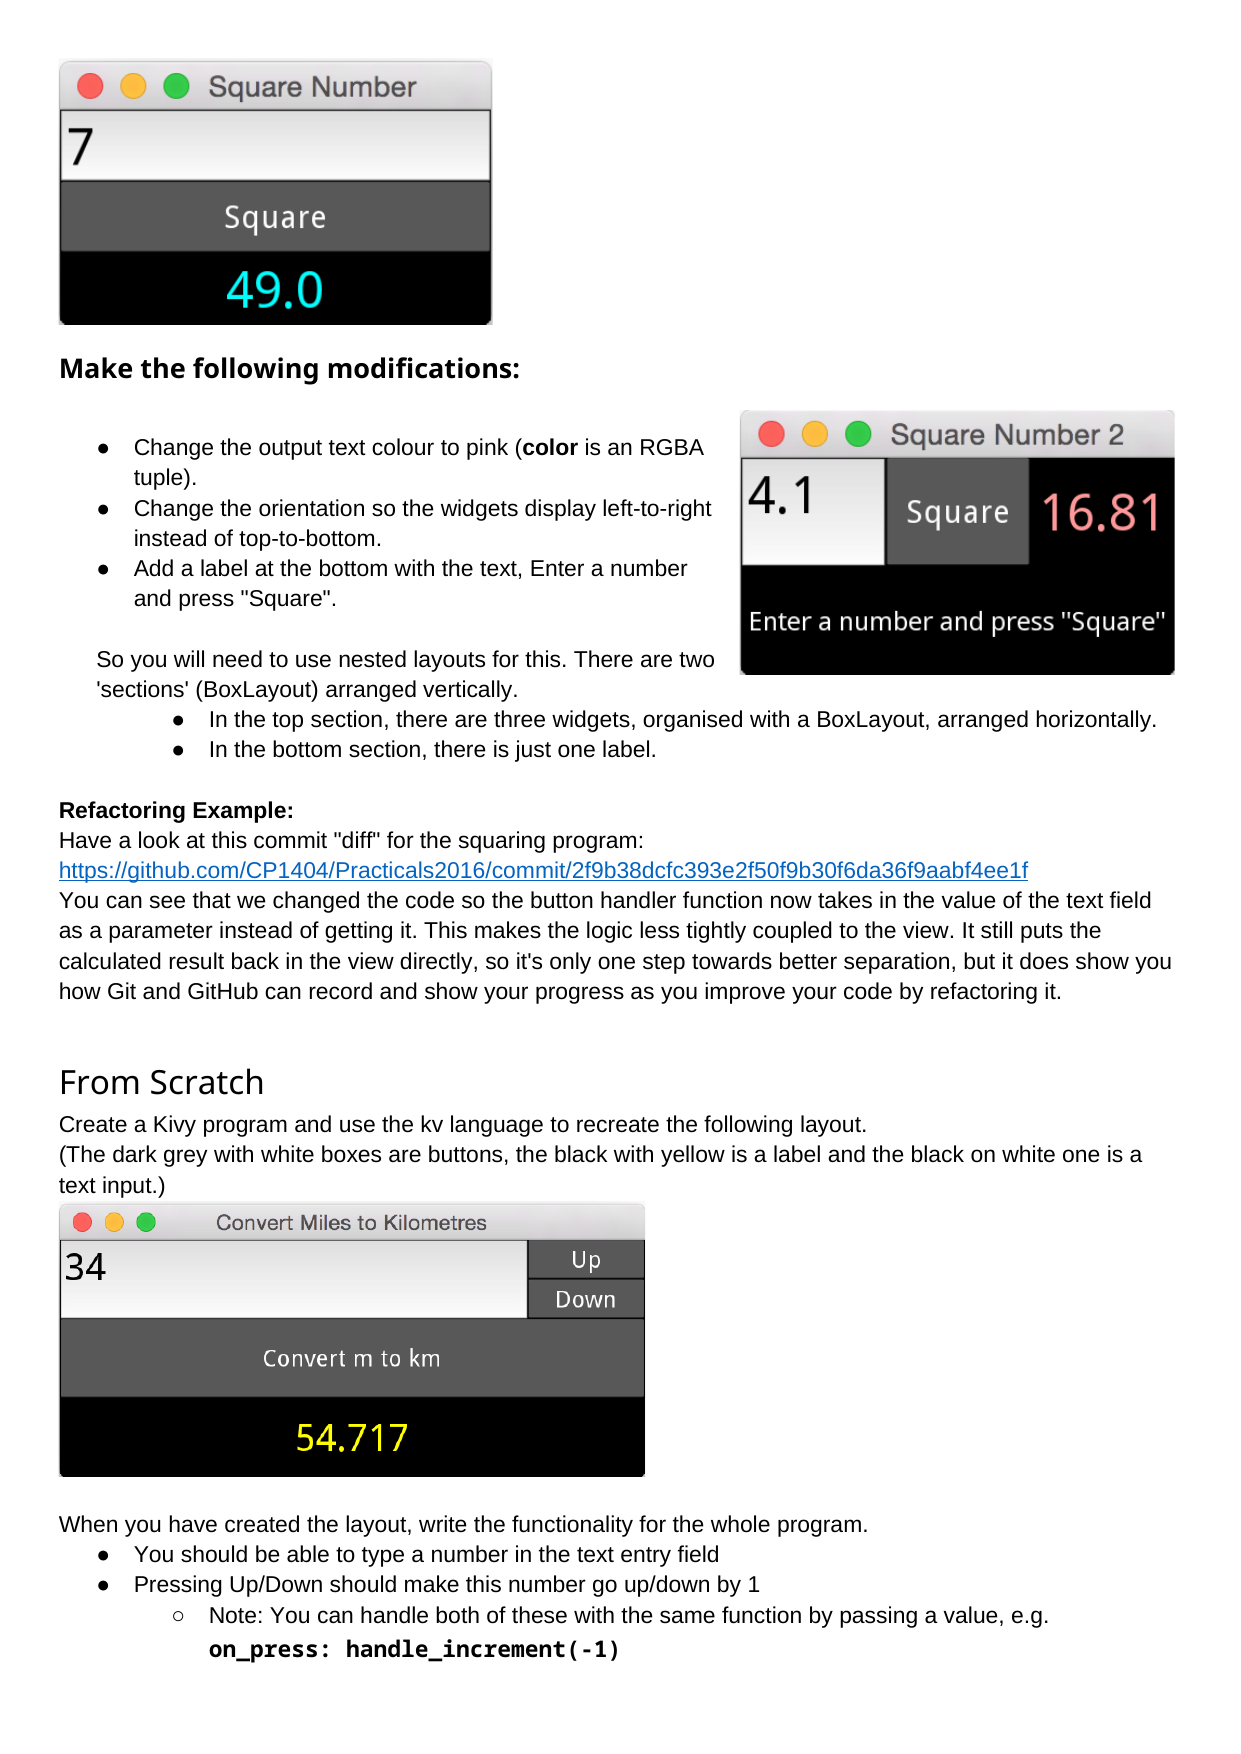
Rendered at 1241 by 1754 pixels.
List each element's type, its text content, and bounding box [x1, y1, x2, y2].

text So you will need to use nested layouts for this. There are two 'sections' (BoxLayout) arranged vertically. [96, 646, 1182, 702]
list Note: You can handle both of these with the same function by passing a value, e.g. on_press: handle_increment(-1) [171, 1602, 1182, 1664]
subtitle Make the following modifications: [58, 349, 1182, 428]
list In the bottom section, there is just one label. [133, 736, 1182, 762]
text You can see that we changed the code so the button handler function now takes in the value of the text field as a parameter instead of getting it. This makes the logic less tightly coupled to the view. It still puts the calculated result back in the view directly, so it's only one step towards better separation, but it does show you how Git and GitHub can record and show your progress as you improve your code by refactoring it. [58, 887, 1182, 1004]
list Change the orientation so the widgets display left-to-right instead of top-to-bottom. [96, 494, 739, 551]
picture [58, 1201, 646, 1477]
picture [58, 58, 493, 325]
subtitle From Scratch [58, 1059, 1182, 1104]
list Change the output text colour to pink (color is an RGBA tuple). [96, 434, 739, 491]
text When you have created the layout, write the functionality for the whole program. [58, 1511, 1182, 1537]
list In the top section, there are three widgets, organised with a BoxLayout, arranged horizontally. [133, 706, 1182, 732]
text Have a look at this commit "diff" for the squaring program: https://github.com/CP1404/Practicals2016/commit/2f9b38dcfc393e2f50f9b30f6da36f9aabf4ee1f [58, 827, 1182, 883]
list Add a label at the bottom with the text, Enter a number and press "Square". [96, 555, 739, 611]
text Refactoring Example: [58, 797, 1182, 823]
list You should be able to type a number in the text entry field [96, 1541, 1182, 1567]
text Create a Kivy program and use the kv language to recreate the following layout. (The dark grey with white boxes are buttons, the black with yellow is a label and the black on white one is a text input.) [58, 1111, 1182, 1198]
list Pressing Up/Down should make this number go up/down by 1 [96, 1571, 1182, 1598]
picture [739, 410, 1175, 675]
